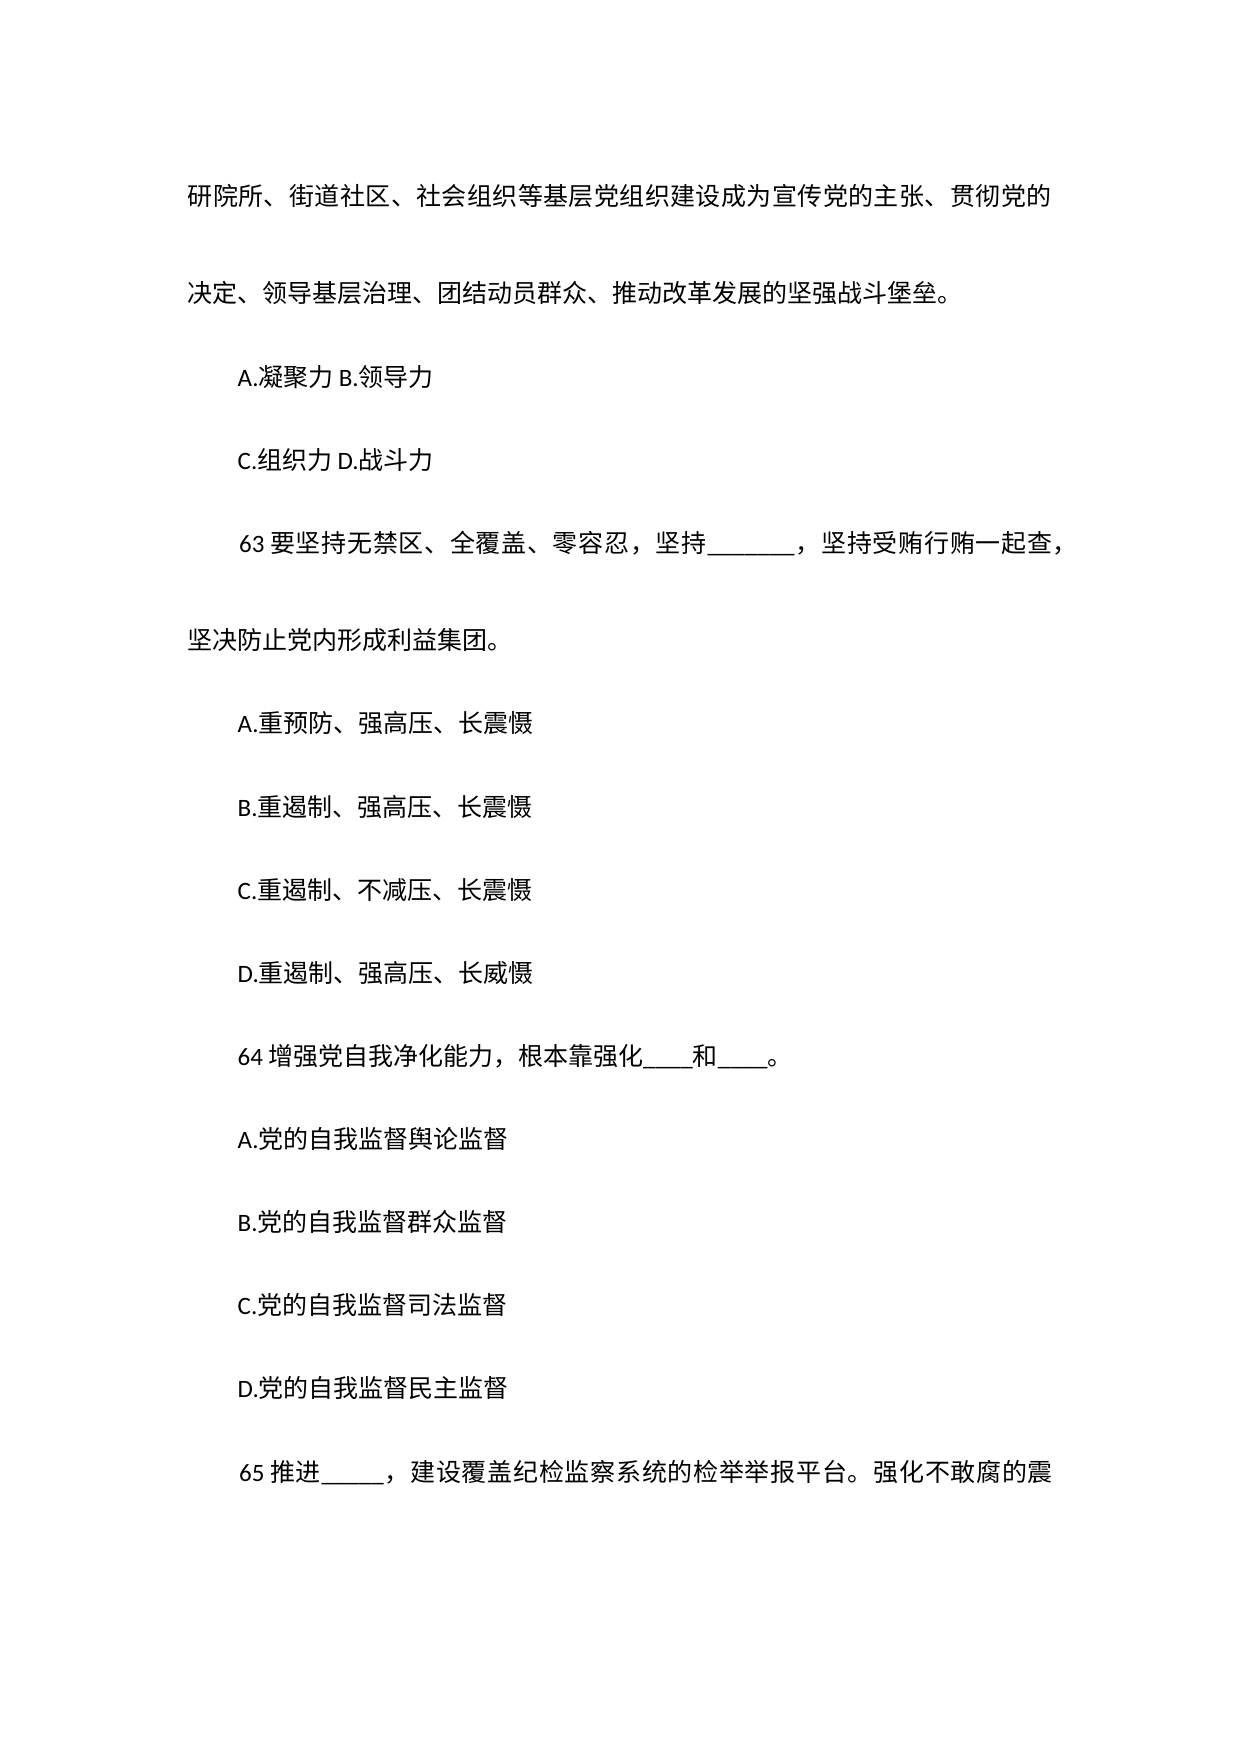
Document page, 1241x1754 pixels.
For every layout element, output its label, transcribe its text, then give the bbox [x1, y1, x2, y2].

text B.重遏制、强高压、长震慑 [187, 773, 1053, 838]
text C.组织力D.战斗力 [187, 426, 1053, 491]
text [187, 1438, 1053, 1503]
text A.重预防、强高压、长震慑 [187, 689, 1053, 754]
text C.党的自我监督司法监督 [187, 1271, 1053, 1336]
text D.党的自我监督民主监督 [187, 1354, 1053, 1419]
text D.重遏制、强高压、长威慑 [187, 939, 1053, 1004]
text A.凝聚力B.领导力 [187, 343, 1053, 408]
text 63要坚持无禁区、全覆盖、零容忍，坚持_______，坚持受贿行贿一起查，坚决防止党内形成利益集团。 [187, 509, 1053, 671]
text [187, 162, 1053, 324]
text A.党的自我监督舆论监督 [187, 1105, 1053, 1170]
text C.重遏制、不减压、长震慑 [187, 856, 1053, 921]
text 64增强党自我净化能力，根本靠强化____和____。 [187, 1022, 1053, 1087]
text B.党的自我监督群众监督 [187, 1188, 1053, 1253]
